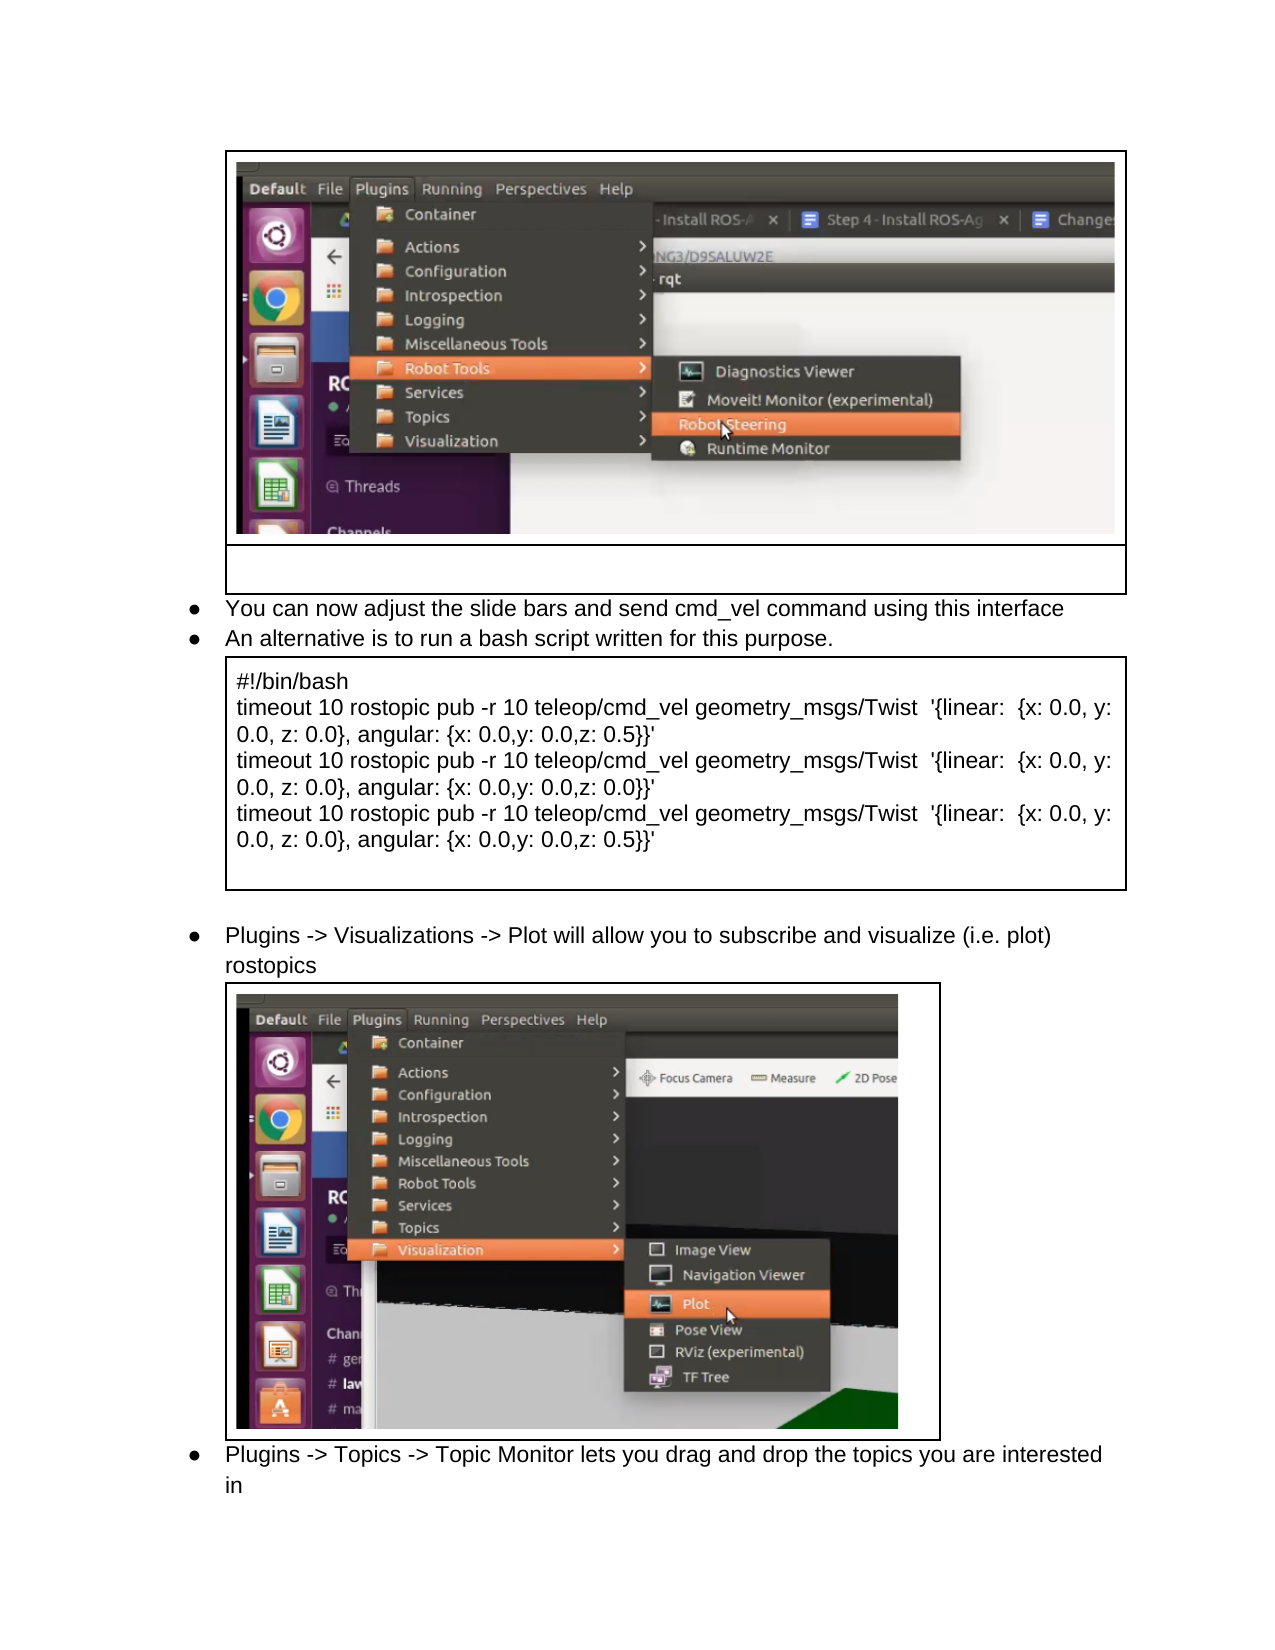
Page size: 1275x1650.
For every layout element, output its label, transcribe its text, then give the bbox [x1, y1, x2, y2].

list Plugins -> Topics -> Topic Monitor lets you drag and drop the topics you are interested in [187, 1441, 1125, 1498]
list Plugins -> Visualizations -> Plot will allow you to subscribe and visualize (i.e. plot) rostopics [187, 922, 1125, 978]
list You can now adjust the slide bars and send cmd_vel command using this interface [187, 595, 1125, 621]
picture [236, 994, 899, 1429]
table_header #!/bin/bash timeout 10 rostopic pub -r 10 teleop/cmd_vel geometry_msgs/Twist '{linear: {x: 0.0, y: 0.0, z: 0.0}, angular: {x: 0.0,y: 0.0,z: 0.5}}' timeout 10 rostopic pub -r 10 teleop/cmd_vel geometry_msgs/Twist '{linear: {x: 0.0, y: 0.0, z: 0.0}, angular: {x: 0.0,y: 0.0,z: 0.0}}' timeout 10 rostopic pub -r 10 teleop/cmd_vel geometry_msgs/Twist '{linear: {x: 0.0, y: 0.0, z: 0.0}, angular: {x: 0.0,y: 0.0,z: 0.5}}' [227, 658, 1125, 889]
table_cell [227, 546, 1125, 593]
table_header [227, 152, 1125, 544]
table_header [227, 984, 939, 1439]
list An alternative is to run a bash script written for this purpose. [187, 625, 1125, 652]
picture [236, 162, 1115, 534]
